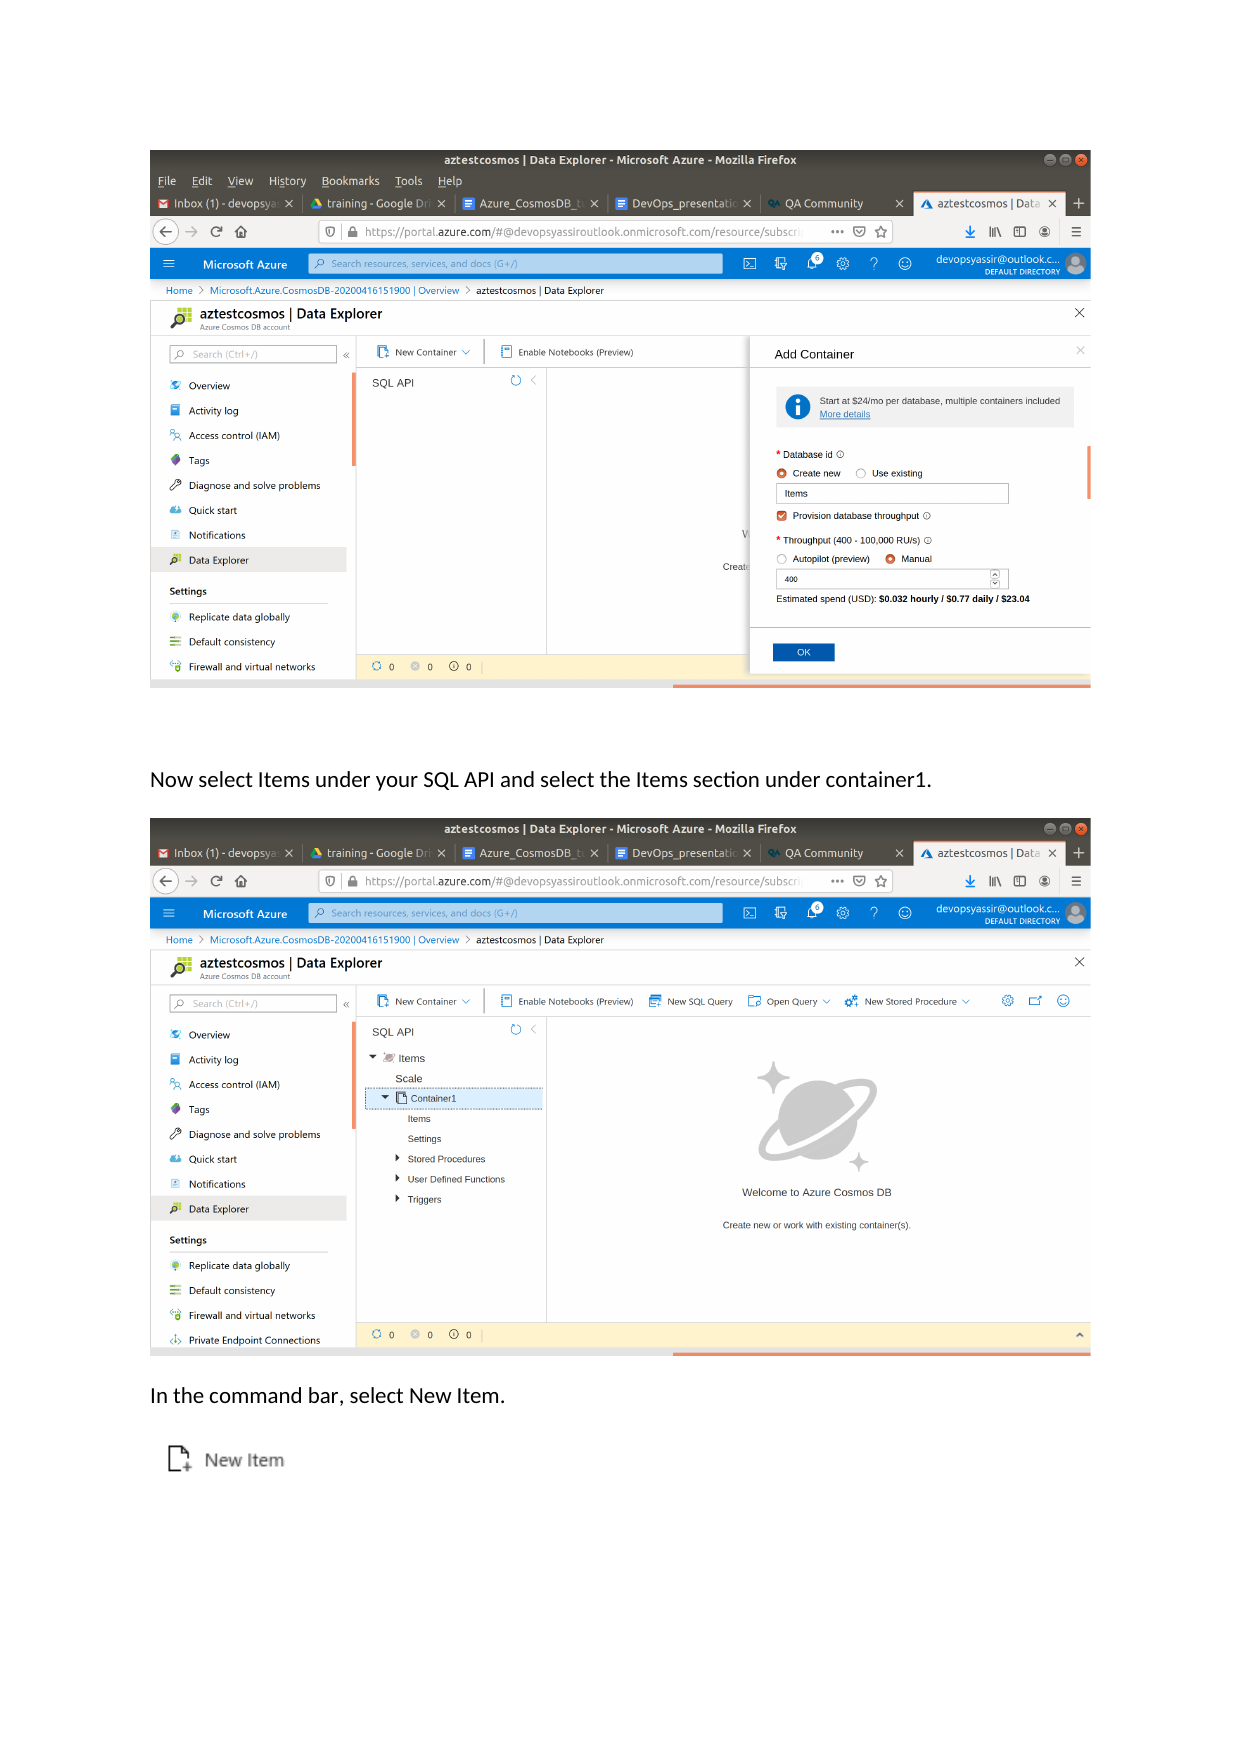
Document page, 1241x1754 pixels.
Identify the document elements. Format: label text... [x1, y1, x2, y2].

picture [150, 150, 1091, 688]
picture [150, 818, 1091, 1356]
text Now select Items under your SQL API and select the Items section under container1. [150, 766, 1090, 793]
text In the command bar, select New Item. [150, 1381, 1090, 1409]
picture [150, 1434, 305, 1486]
